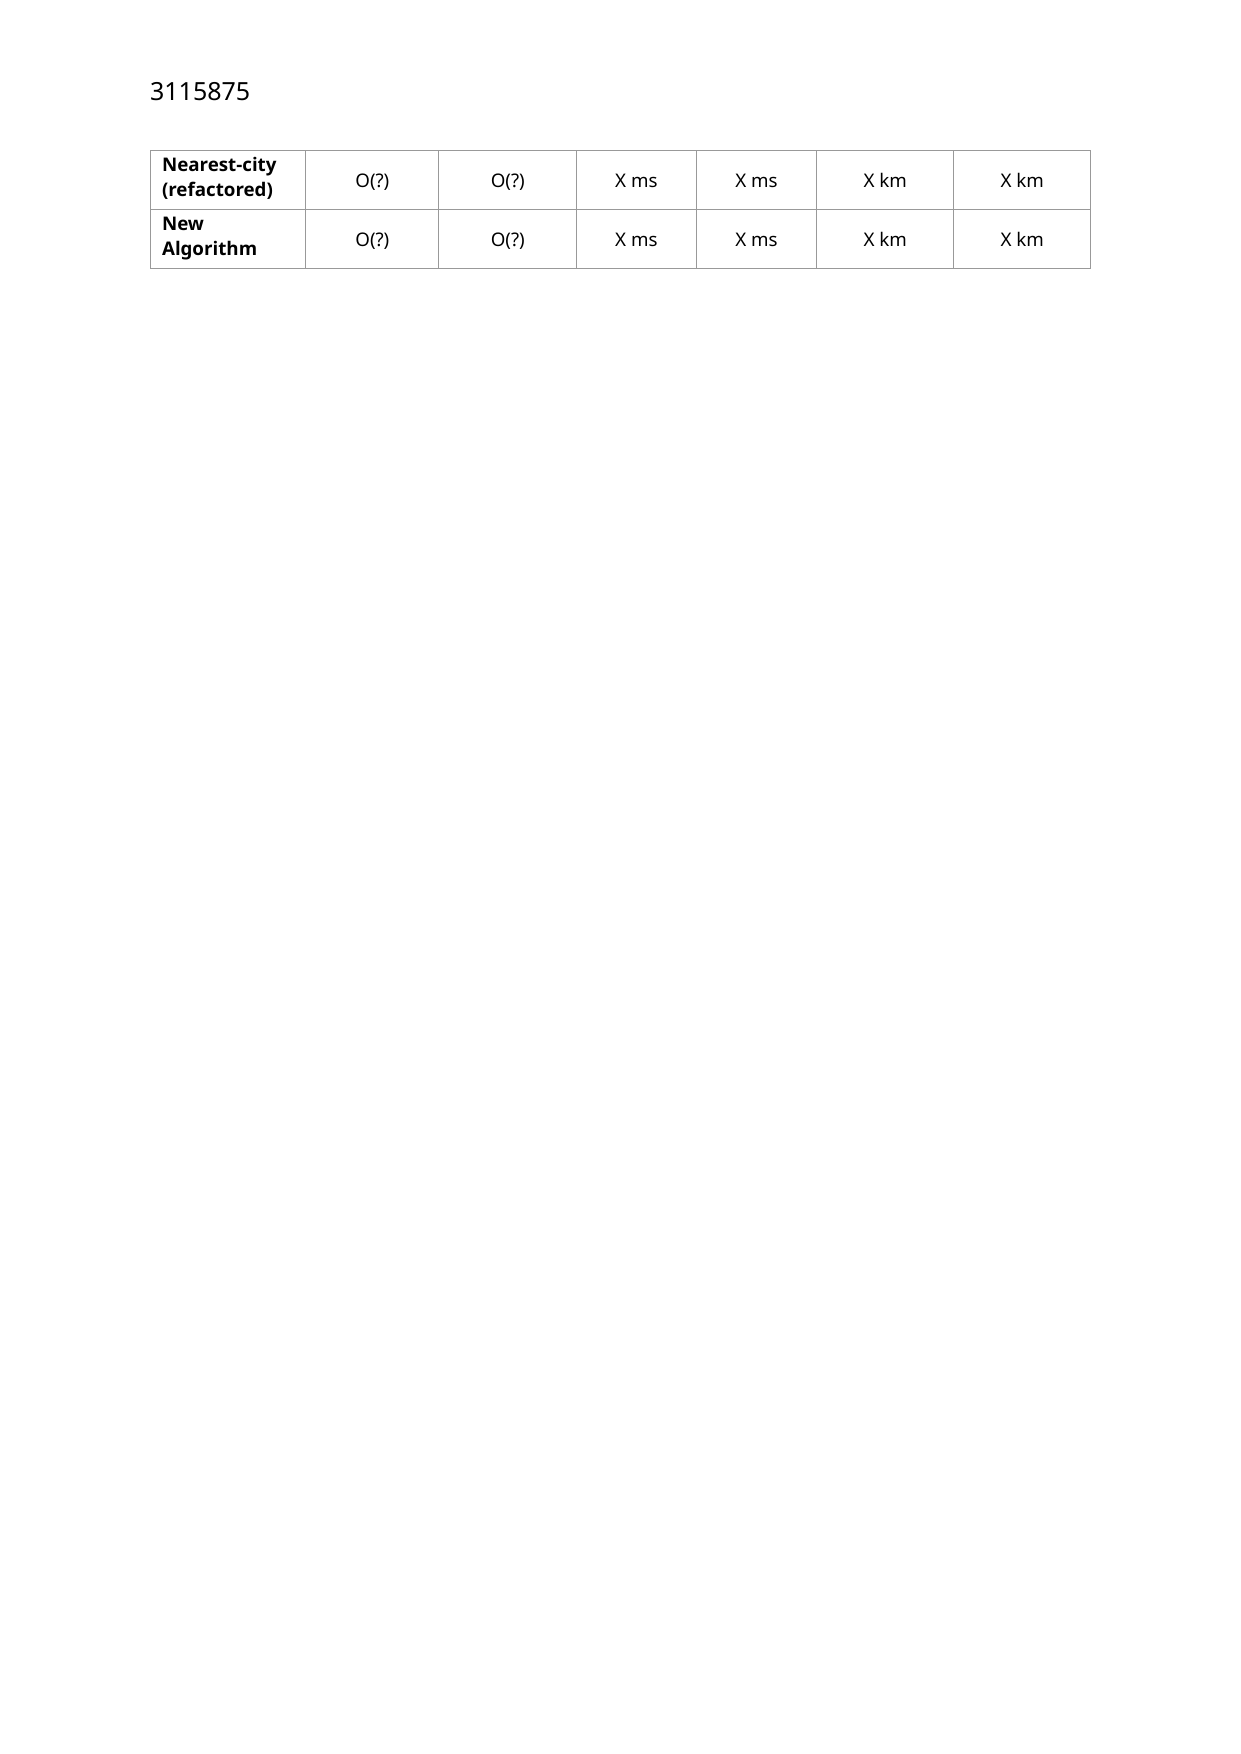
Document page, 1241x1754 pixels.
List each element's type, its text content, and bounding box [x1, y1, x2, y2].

table_cell X km [817, 210, 953, 268]
table_cell O(?) [306, 210, 438, 268]
table_cell X km [954, 210, 1090, 268]
table_cell X ms [697, 151, 816, 209]
table_cell Nearest-city (refactored) [151, 151, 305, 209]
table_cell X km [817, 151, 953, 209]
table_cell New Algorithm [151, 210, 305, 268]
table_cell X ms [577, 151, 696, 209]
table_cell X ms [577, 210, 696, 268]
table_cell O(?) [306, 151, 438, 209]
table_cell X ms [697, 210, 816, 268]
table_cell O(?) [439, 210, 576, 268]
table_cell O(?) [439, 151, 576, 209]
table_cell X km [954, 151, 1090, 209]
